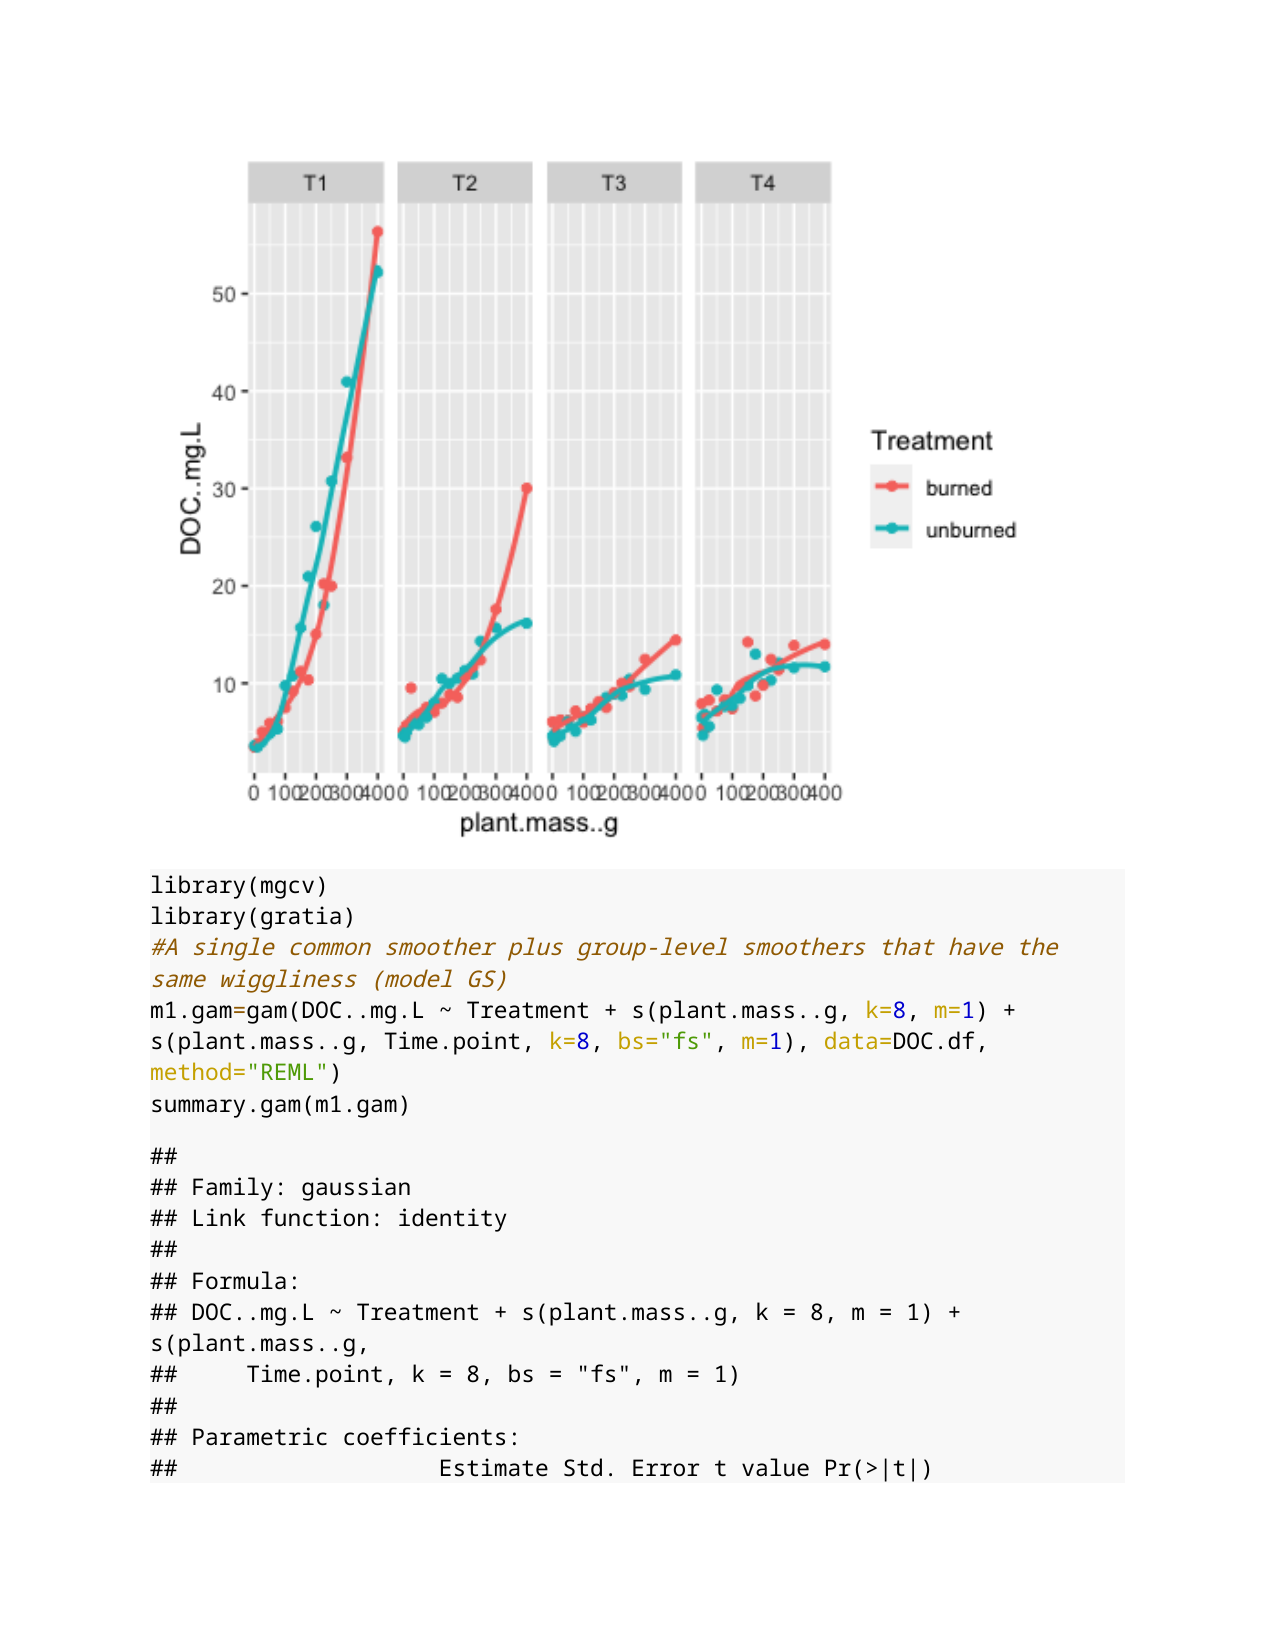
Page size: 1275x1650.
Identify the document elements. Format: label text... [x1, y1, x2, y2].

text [150, 1139, 1125, 1483]
text library(mgcv) library(gratia) #A single common smoother plus group-level smoothers that have the same wiggliness (model GS) m1.gam=gam(DOC..mg.L ~ Treatment + s(plant.mass..g, k=8, m=1) + s(plant.mass..g, Time.point, k=8, bs="fs", m=1), data=DOC.df, method="REML") summary.gam(m1.gam) [150, 869, 1125, 1119]
picture [168, 150, 1044, 850]
